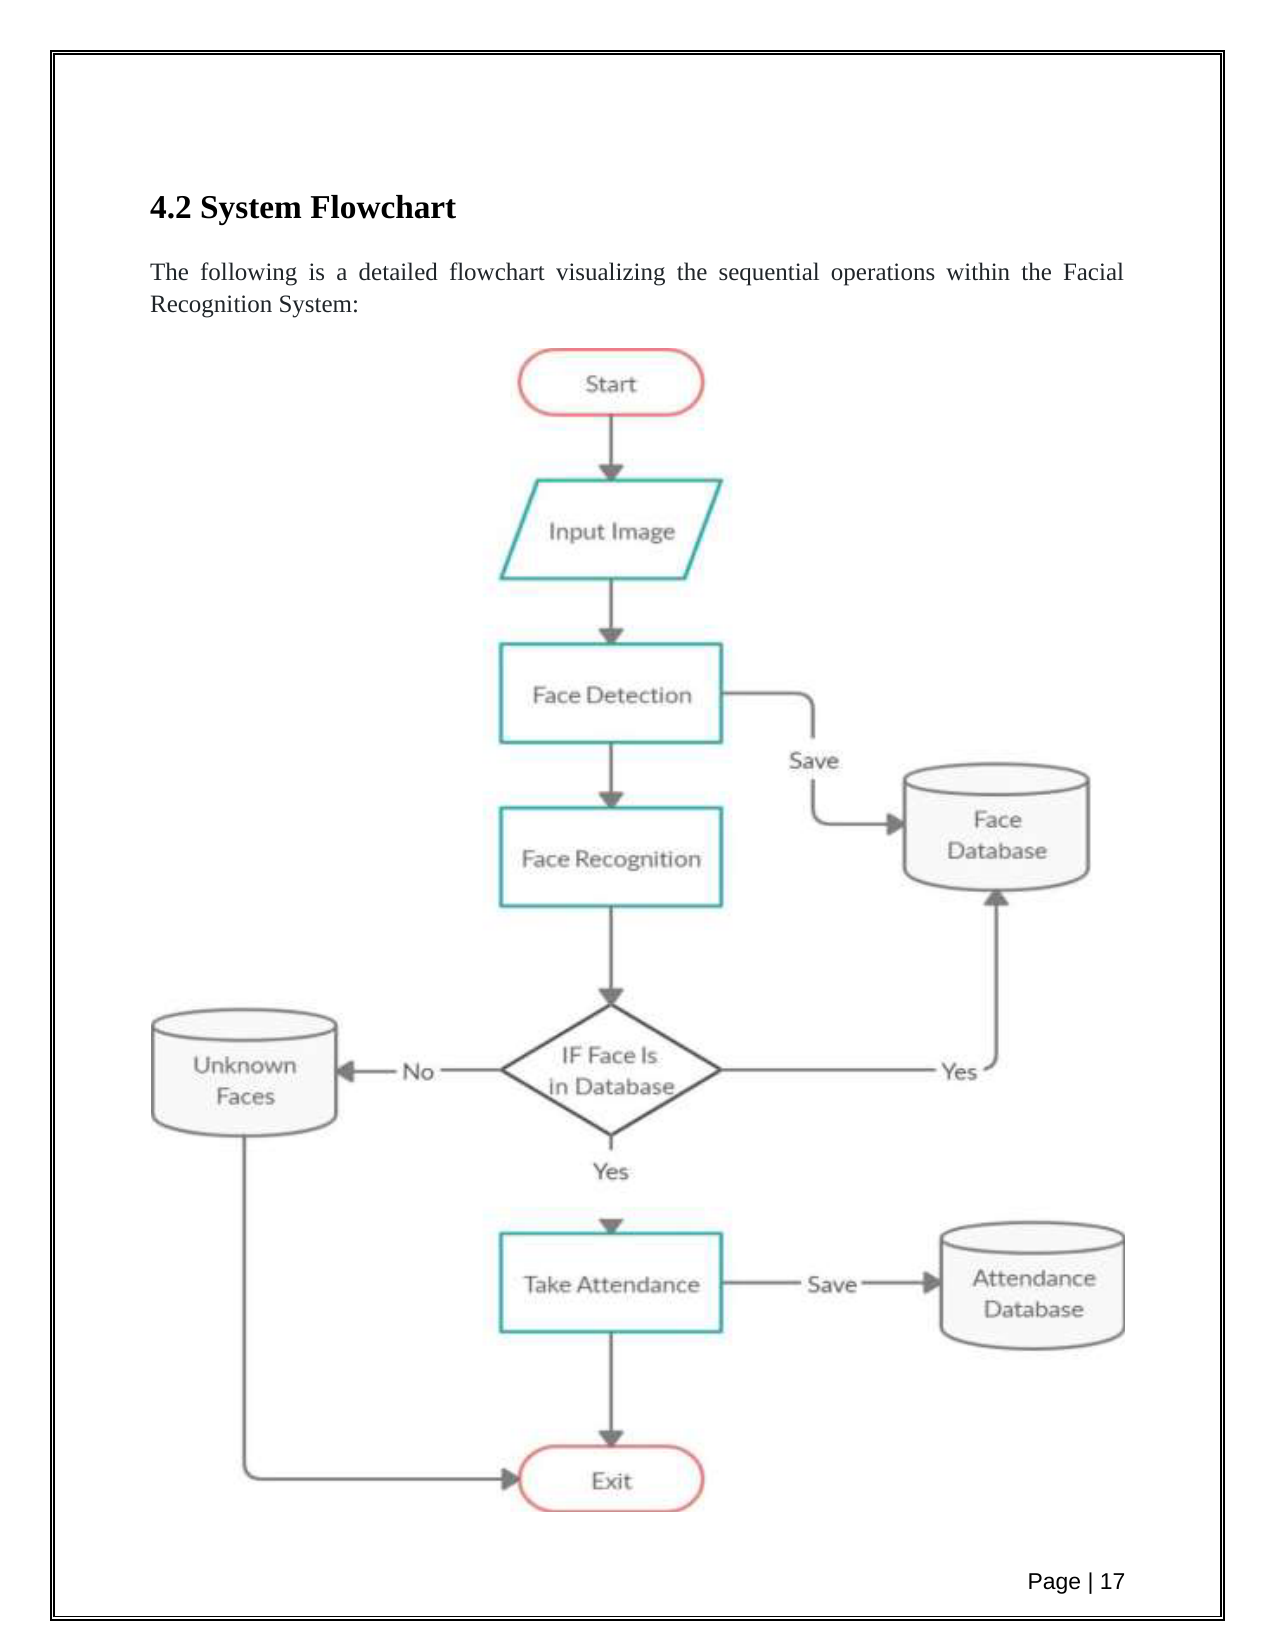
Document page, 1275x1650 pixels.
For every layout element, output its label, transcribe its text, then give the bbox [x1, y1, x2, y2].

subtitle 4.2 System Flowchart [150, 187, 1125, 226]
subtitle The following is a detailed flowchart visualizing the sequential operations within the Facial Recognition System: [150, 257, 1125, 318]
